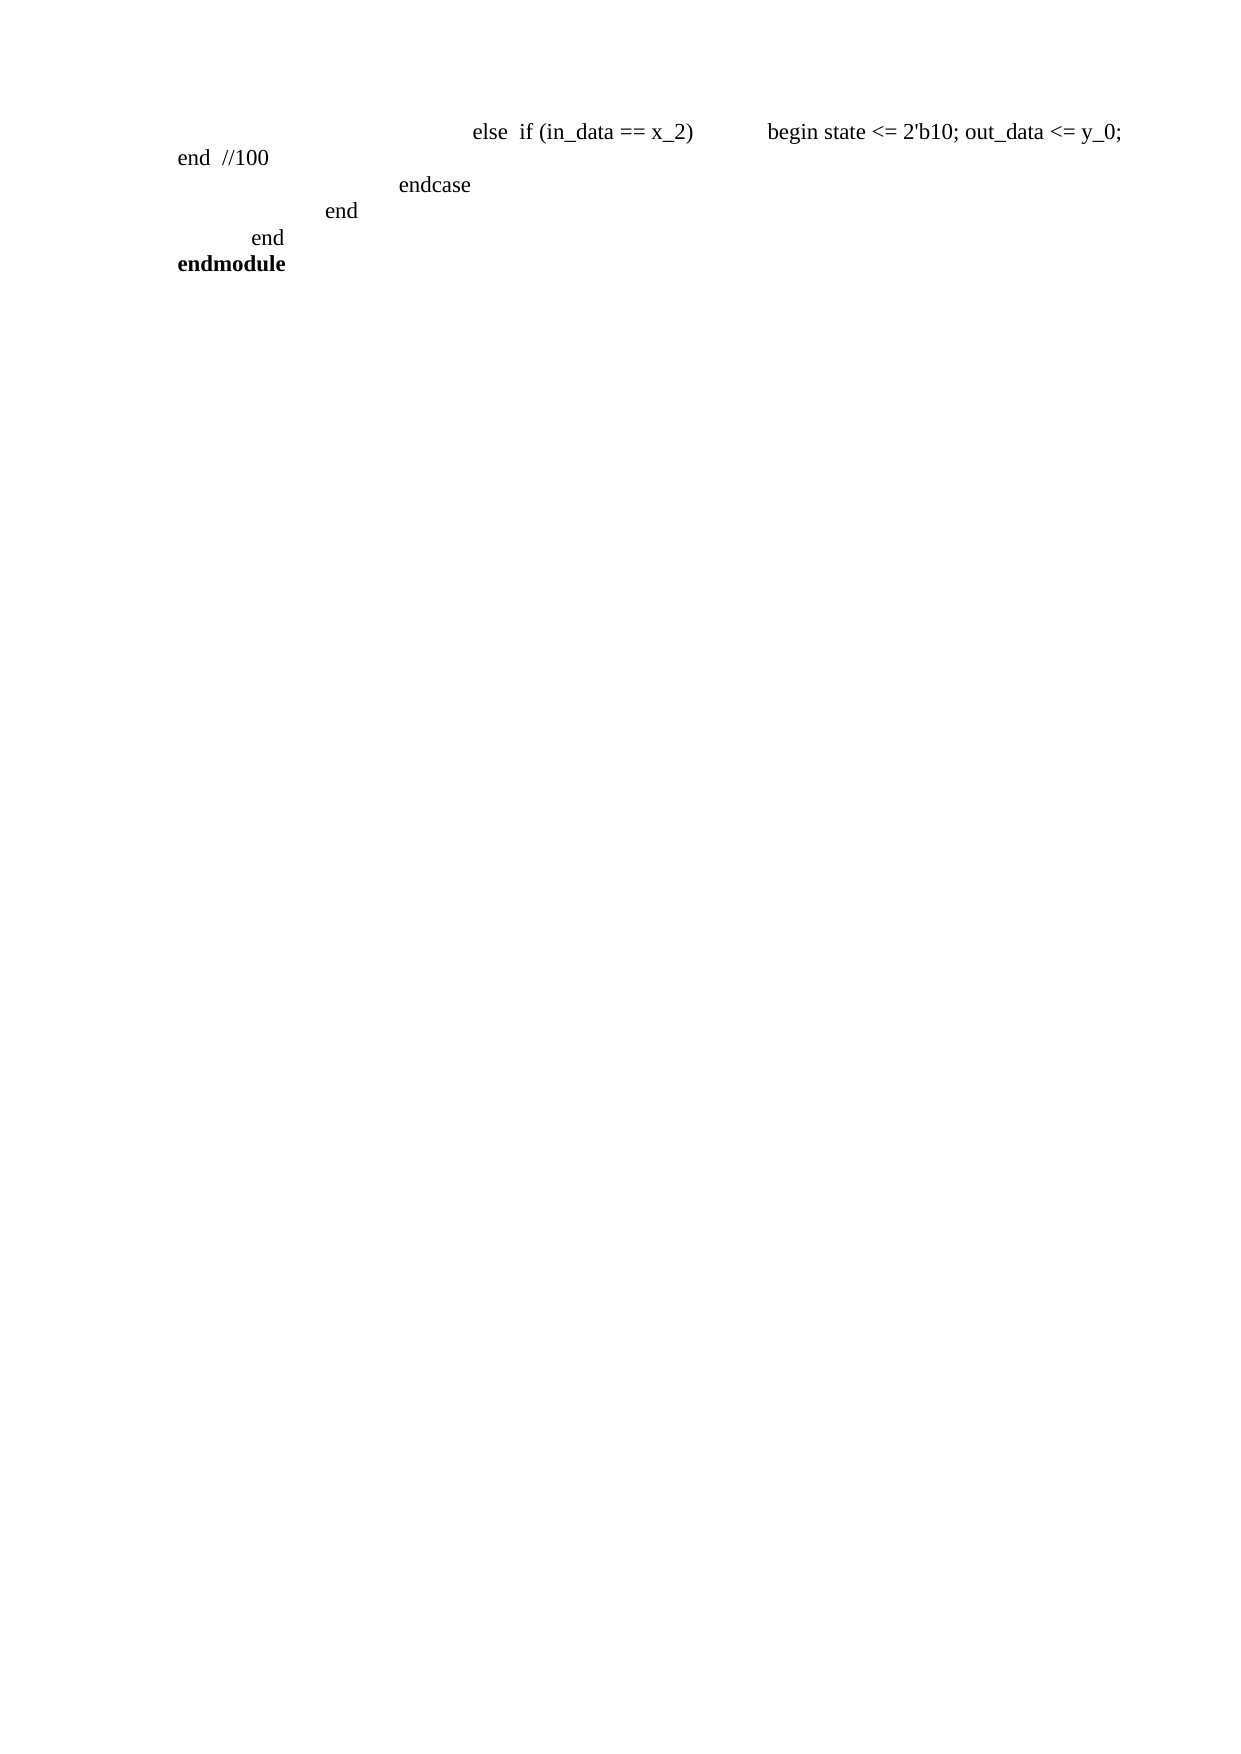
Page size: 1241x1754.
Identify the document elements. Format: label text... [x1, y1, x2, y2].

text else if (in_data == x_2) begin state <= 2'b10; out_data <= y_0; end //100 [177, 118, 1152, 171]
text end [177, 197, 1152, 223]
text end [177, 223, 1152, 250]
text endmodule [177, 250, 1152, 276]
text endcase [177, 171, 1152, 197]
